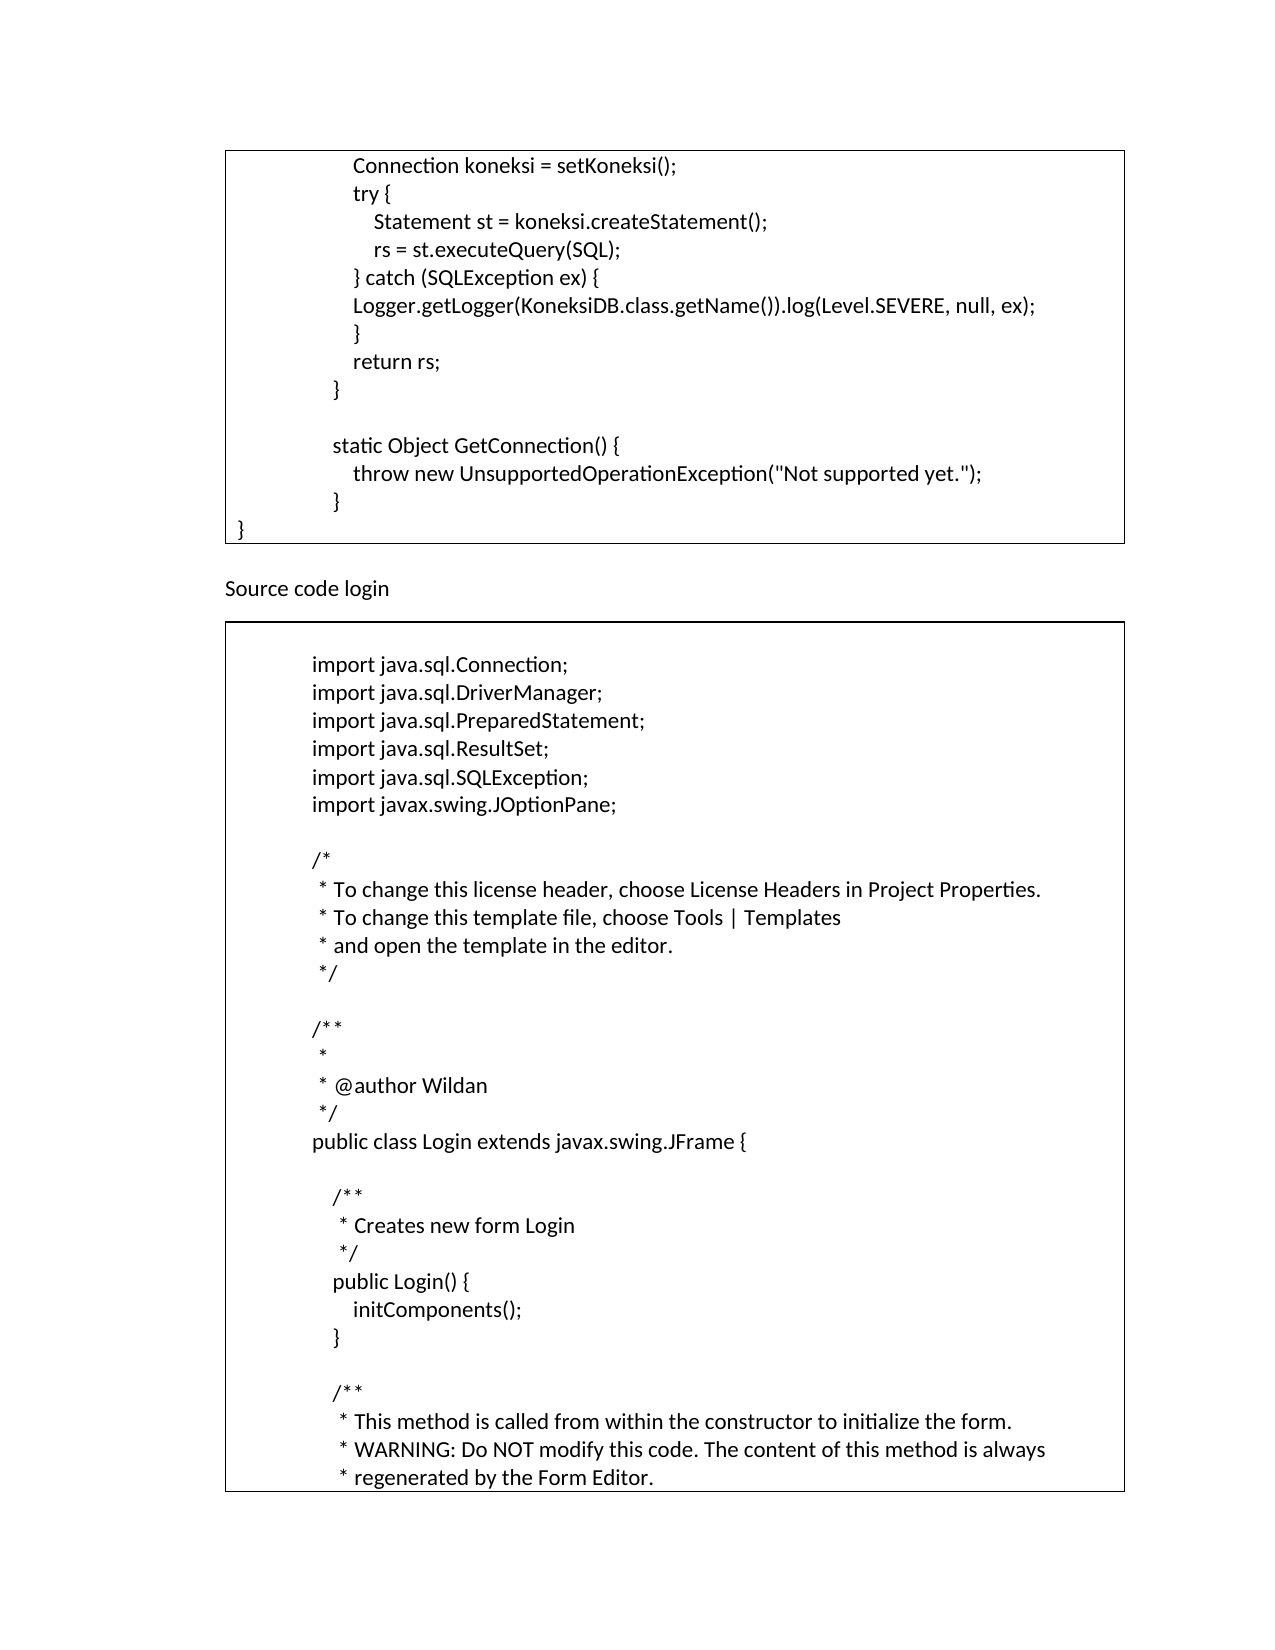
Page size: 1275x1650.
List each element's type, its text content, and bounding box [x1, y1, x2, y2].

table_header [226, 151, 1124, 543]
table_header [226, 623, 1124, 1491]
list Source code login [225, 574, 1125, 603]
